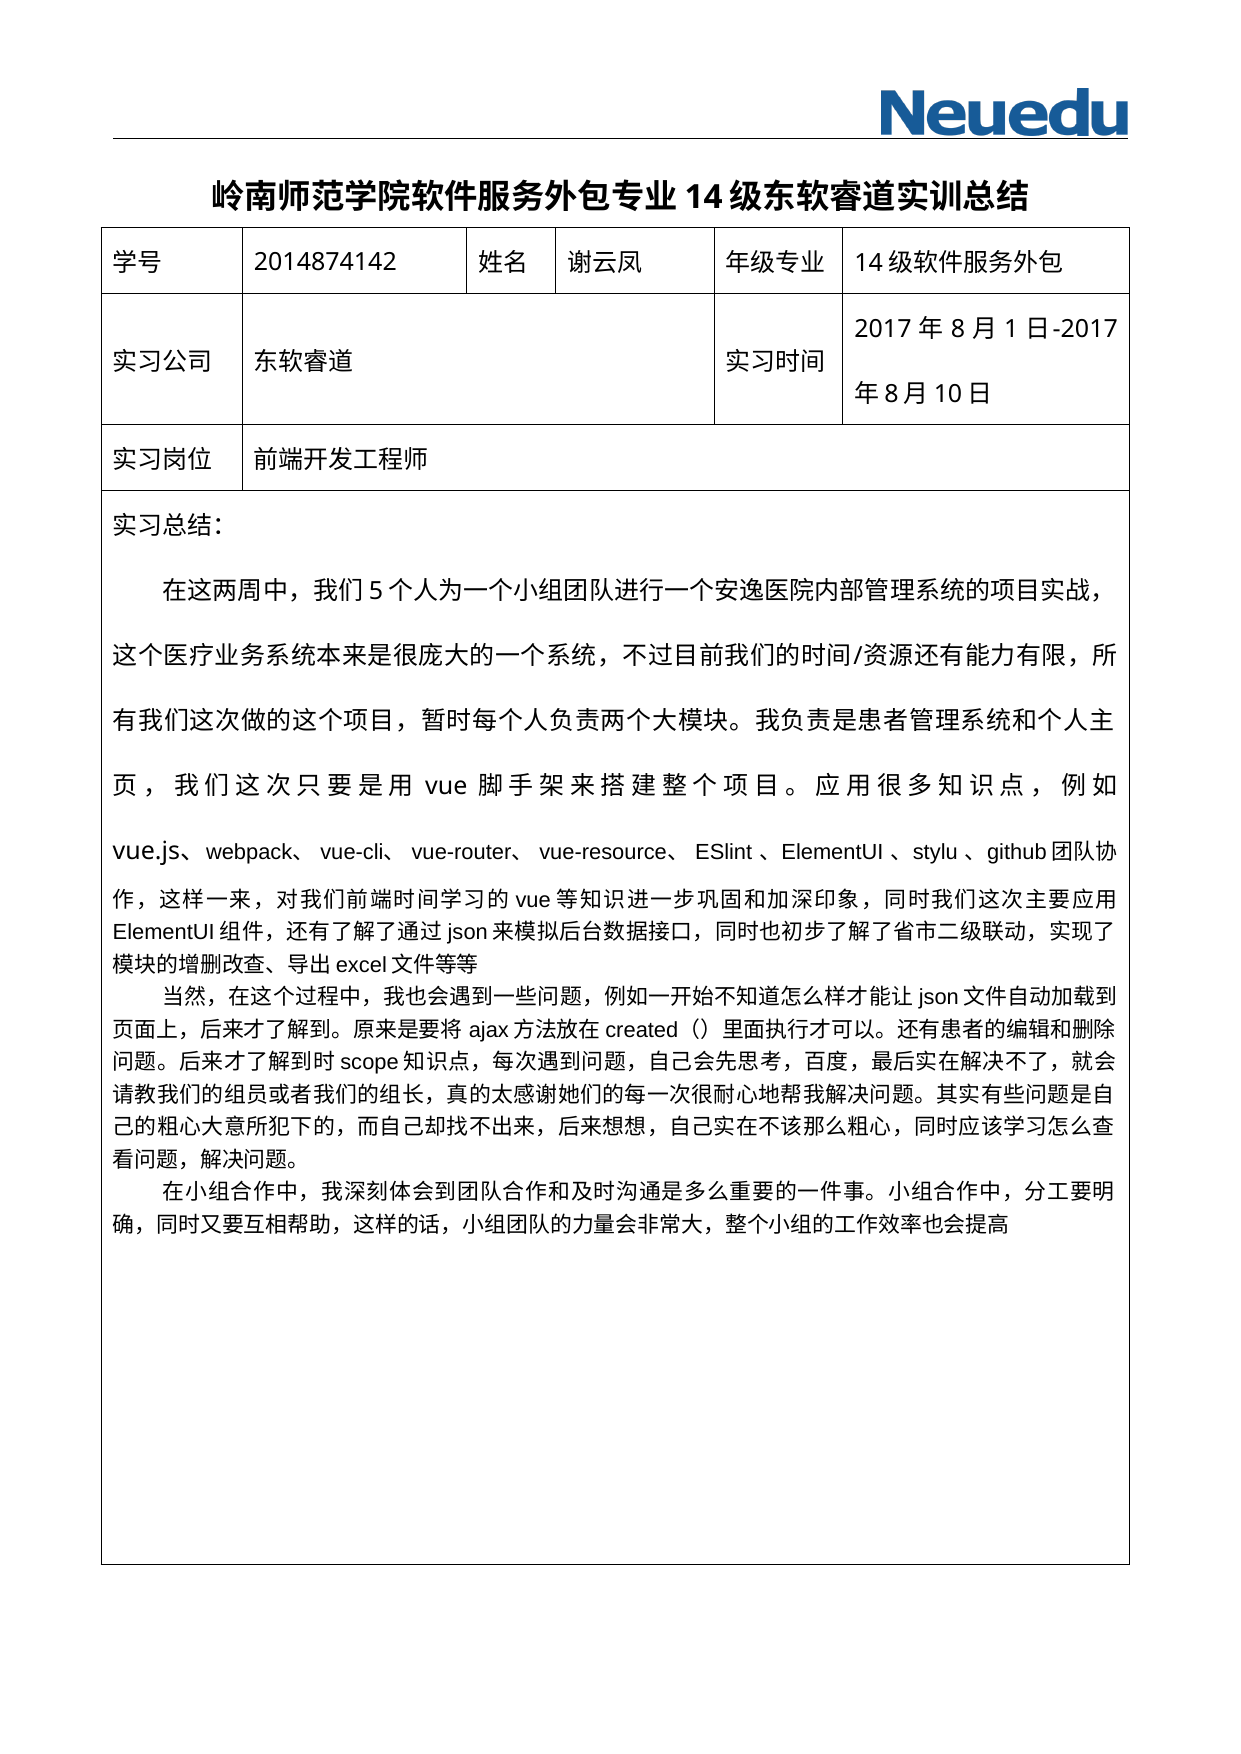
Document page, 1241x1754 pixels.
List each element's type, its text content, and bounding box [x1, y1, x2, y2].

table_header 2014874142 [243, 228, 466, 293]
table_header 年级专业 [715, 228, 842, 293]
table_cell 东软睿道 [243, 294, 714, 424]
table_cell 前端开发工程师 [243, 425, 1129, 490]
picture [881, 88, 1128, 136]
table_cell 实习公司 [102, 294, 242, 424]
table_header 谢云凤 [556, 228, 714, 293]
table_cell 实习岗位 [102, 425, 242, 490]
text 岭南师范学院软件服务外包专业14级东软睿道实训总结 [112, 162, 1128, 227]
table_cell 2017年8月1日-2017年8月10日 [843, 294, 1129, 424]
table_header 14级软件服务外包 [843, 228, 1129, 293]
table_header 姓名 [467, 228, 555, 293]
table_header 学号 [102, 228, 242, 293]
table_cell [102, 491, 1129, 1564]
table_cell 实习时间 [715, 294, 842, 424]
